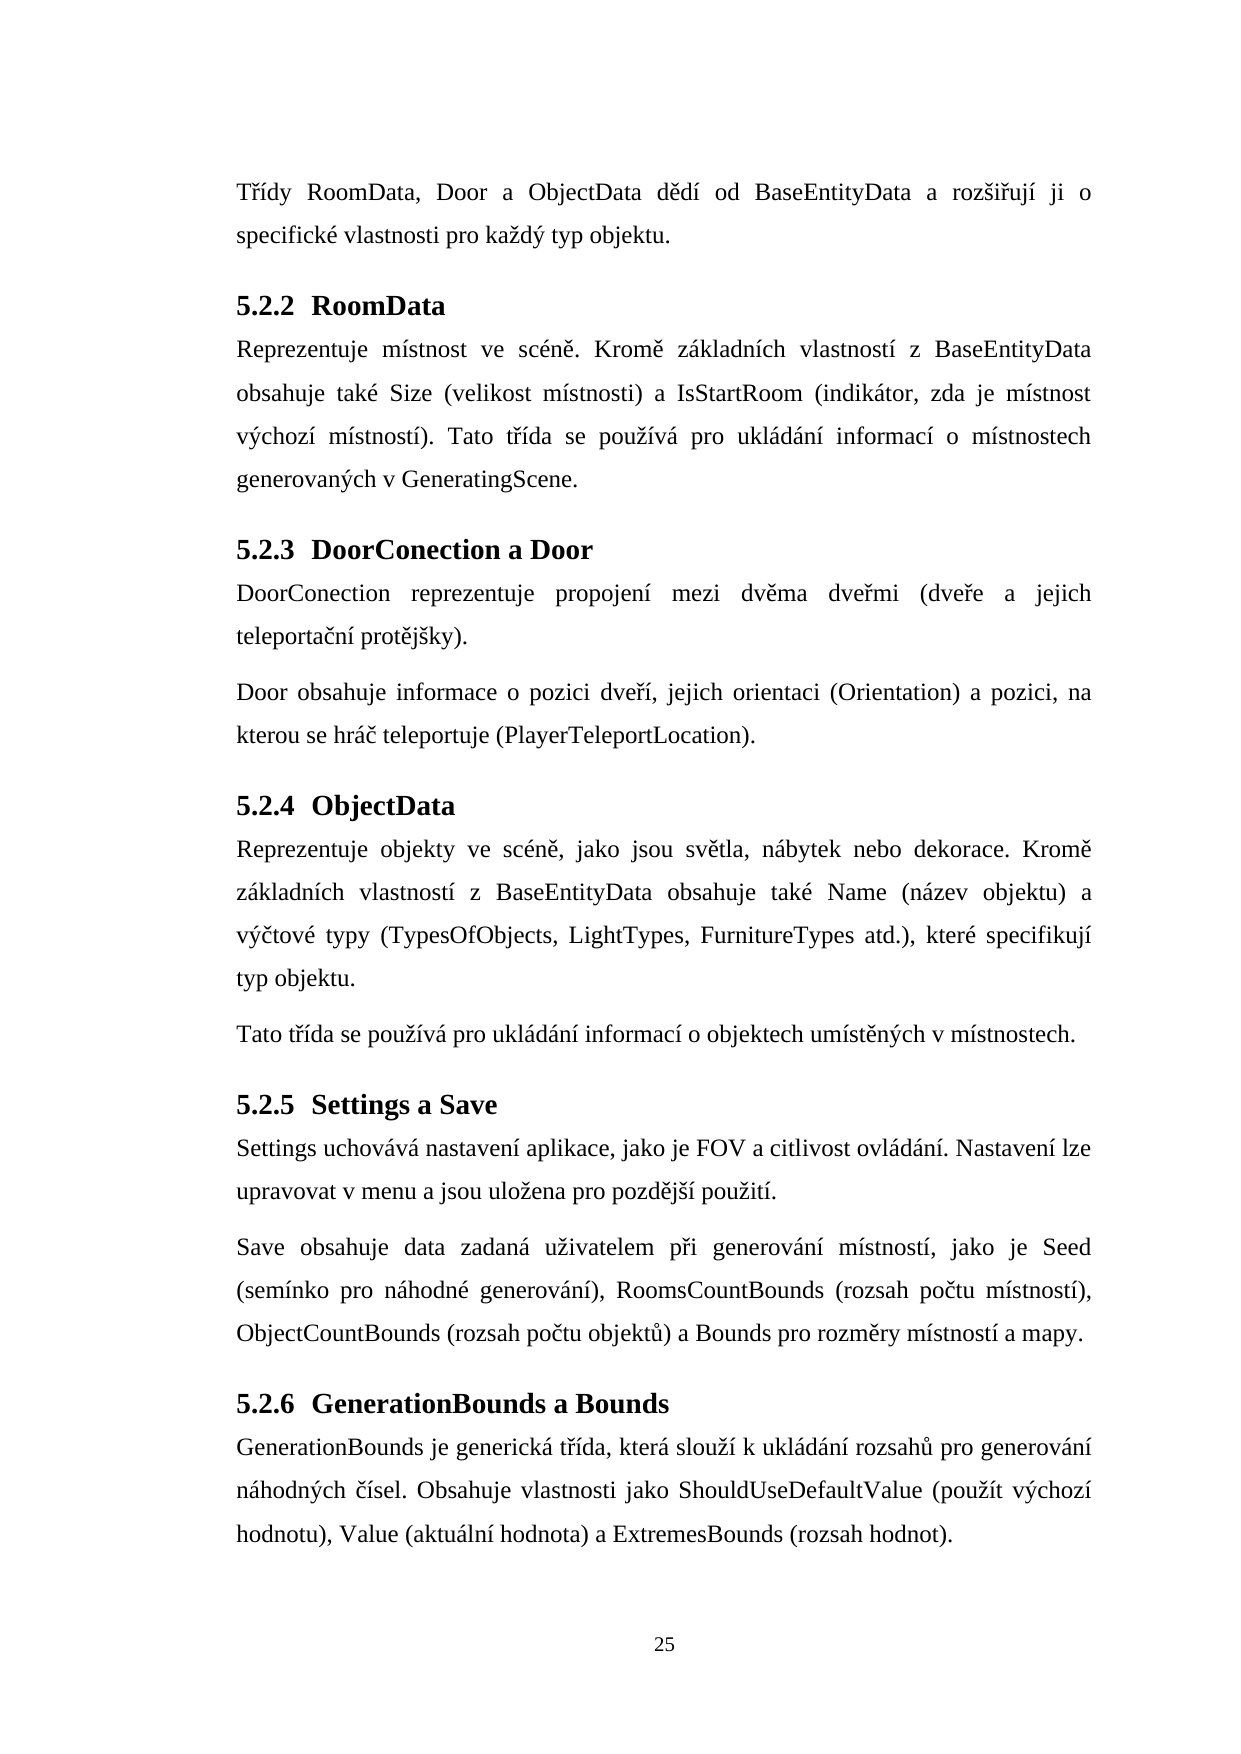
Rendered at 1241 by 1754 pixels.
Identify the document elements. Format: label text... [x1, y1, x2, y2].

subtitle ObjectData [236, 788, 1092, 822]
text Save obsahuje data zadaná uživatelem při generování místností, jako je Seed (semínko pro náhodné generování), RoomsCountBounds (rozsah počtu místností), ObjectCountBounds (rozsah počtu objektů) a Bounds pro rozměry místností a mapy. [236, 1232, 1092, 1347]
text Settings uchovává nastavení aplikace, jako je FOV a citlivost ovládání. Nastavení lze upravovat v menu a jsou uložena pro pozdější použití. [236, 1133, 1092, 1205]
text Třídy RoomData, Door a ObjectData dědí od BaseEntityData a rozšiřují ji o specifické vlastnosti pro každý typ objektu. [236, 177, 1092, 249]
text Reprezentuje objekty ve scéně, jako jsou světla, nábytek nebo dekorace. Kromě základních vlastností z BaseEntityData obsahuje také Name (název objektu) a výčtové typy (TypesOfObjects, LightTypes, FurnitureTypes atd.), které specifikují typ objektu. [236, 834, 1092, 992]
text DoorConection reprezentuje propojení mezi dvěma dveřmi (dveře a jejich teleportační protějšky). [236, 578, 1092, 650]
text Door obsahuje informace o pozici dveří, jejich orientaci (Orientation) a pozici, na kterou se hráč teleportuje (PlayerTeleportLocation). [236, 677, 1092, 749]
text Reprezentuje místnost ve scéně. Kromě základních vlastností z BaseEntityData obsahuje také Size (velikost místnosti) a IsStartRoom (indikátor, zda je místnost výchozí místností). Tato třída se používá pro ukládání informací o místnostech generovaných v GeneratingScene. [236, 334, 1092, 493]
text Tato třída se používá pro ukládání informací o objektech umístěných v místnostech. [236, 1019, 1092, 1048]
subtitle Settings a Save [236, 1087, 1092, 1121]
subtitle RoomData [236, 288, 1092, 322]
subtitle GenerationBounds a Bounds [236, 1386, 1092, 1420]
subtitle DoorConection a Door [236, 532, 1092, 566]
text GenerationBounds je generická třída, která slouží k ukládání rozsahů pro generování náhodných čísel. Obsahuje vlastnosti jako ShouldUseDefaultValue (použít výchozí hodnotu), Value (aktuální hodnota) a ExtremesBounds (rozsah hodnot). [236, 1432, 1092, 1547]
